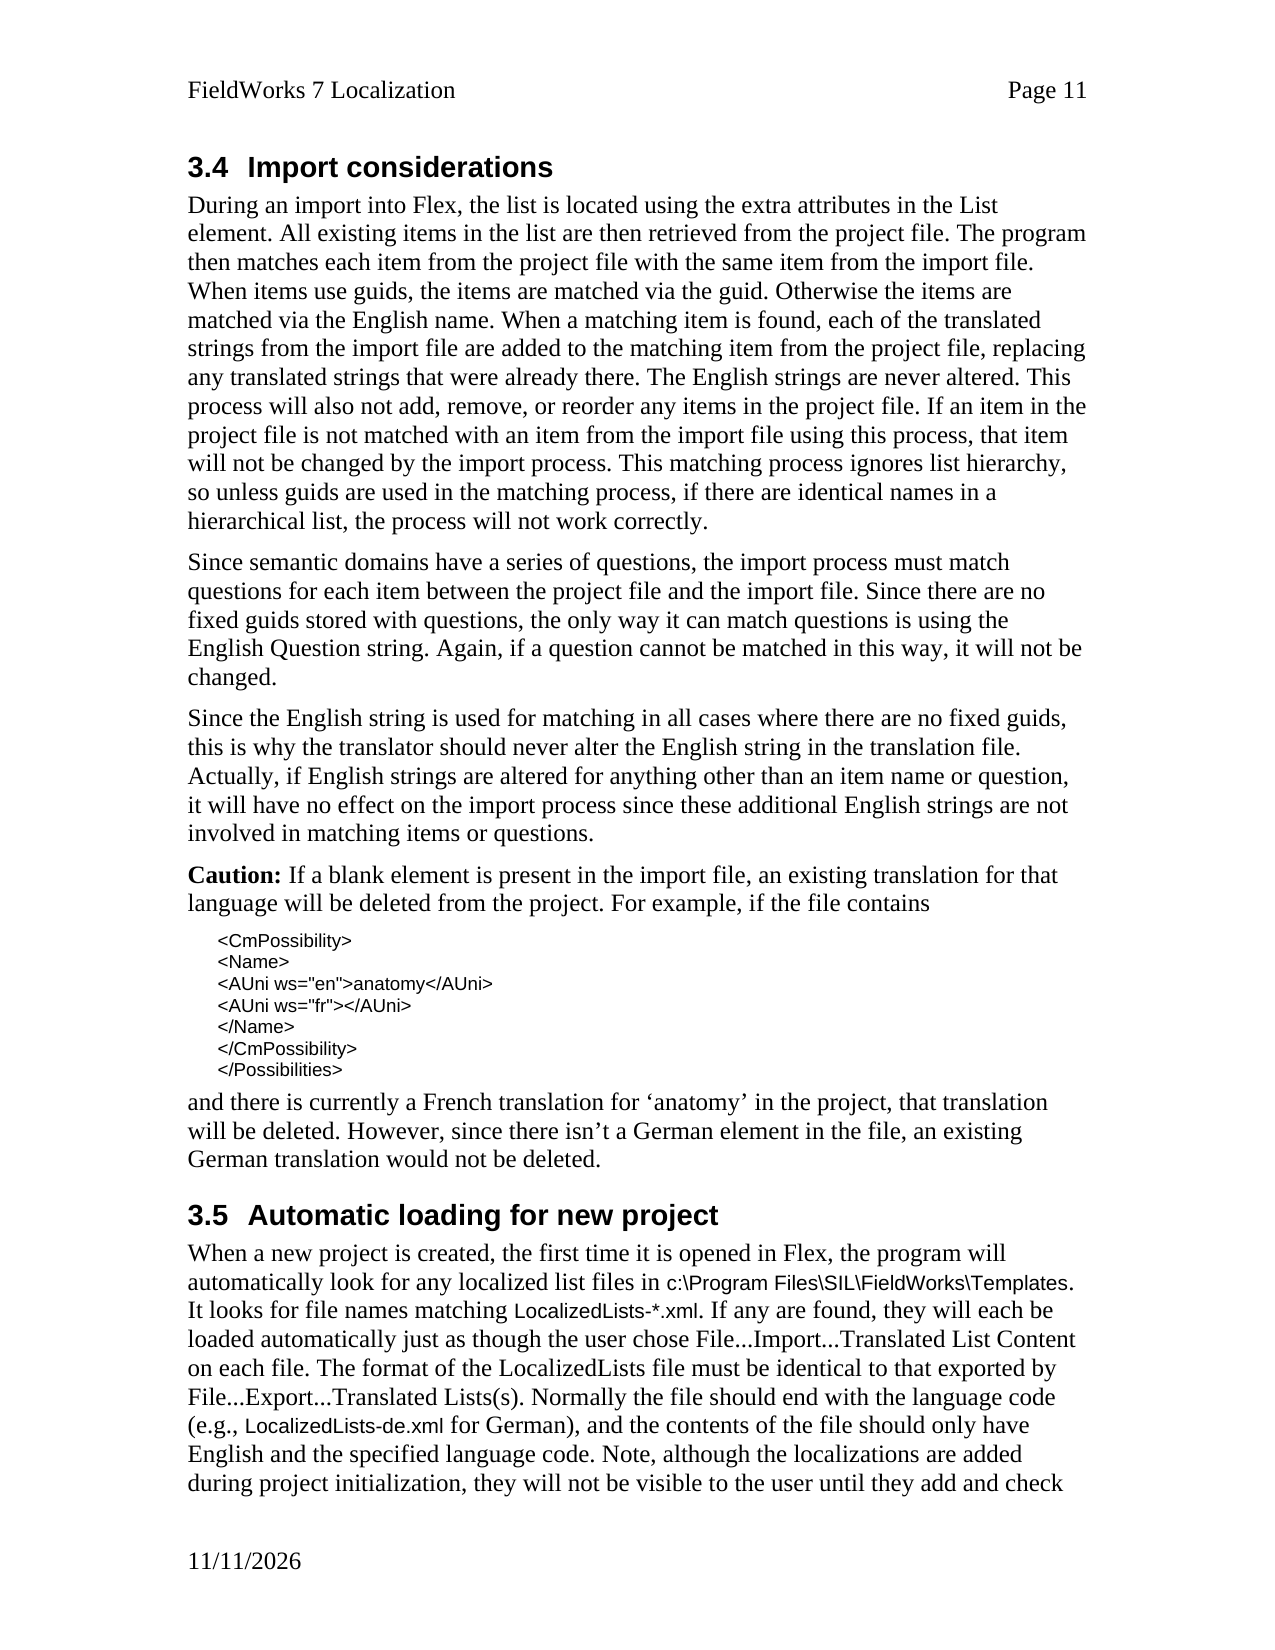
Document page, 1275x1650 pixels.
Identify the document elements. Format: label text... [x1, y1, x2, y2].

text <CmPossibility> <Name> <AUni ws="en">anatomy</AUni> <AUni ws="fr"></AUni> </Name> </CmPossibility> </Possibilities> [217, 930, 1087, 1081]
text During an import into Flex, the list is located using the extra attributes in the List element. All existing items in the list are then retrieved from the project file. The program then matches each item from the project file with the same item from the import file. When items use guids, the items are matched via the guid. Otherwise the items are matched via the English name. When a matching item is found, each of the translated strings from the import file are added to the matching item from the project file, replacing any translated strings that were already there. The English strings are never altered. This process will also not add, remove, or reorder any items in the project file. If an item in the project file is not matched with an item from the import file using this process, that item will not be changed by the import process. This matching process ignores list hierarchy, so unless guids are used in the matching process, if there are identical names in a hierarchical list, the process will not work correctly. [187, 190, 1087, 535]
subtitle Import considerations [187, 150, 1087, 183]
text Since the English string is used for matching in all cases where there are no fixed guids, this is why the translator should never alter the English string in the translation file. Actually, if English strings are altered for anything other than an item name or question, it will have no effect on the import process since these additional English strings are not involved in matching items or questions. [187, 703, 1087, 847]
text Caution: If a blank element is present in the import file, an existing translation for that language will be deleted from the project. For example, if the file contains [187, 860, 1087, 917]
text Since semantic domains have a series of questions, the import process must match questions for each item between the project file and the import file. Since there are no fixed guids stored with questions, the only way it can match questions is using the English Question string. Again, if a question cannot be matched in this way, it will not be changed. [187, 547, 1087, 691]
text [187, 1238, 1087, 1497]
subtitle Automatic loading for new project [187, 1198, 1087, 1232]
text and there is currently a French translation for ‘anatomy’ in the project, that translation will be deleted. However, since there isn’t a German element in the file, an existing German translation would not be deleted. [187, 1087, 1087, 1173]
